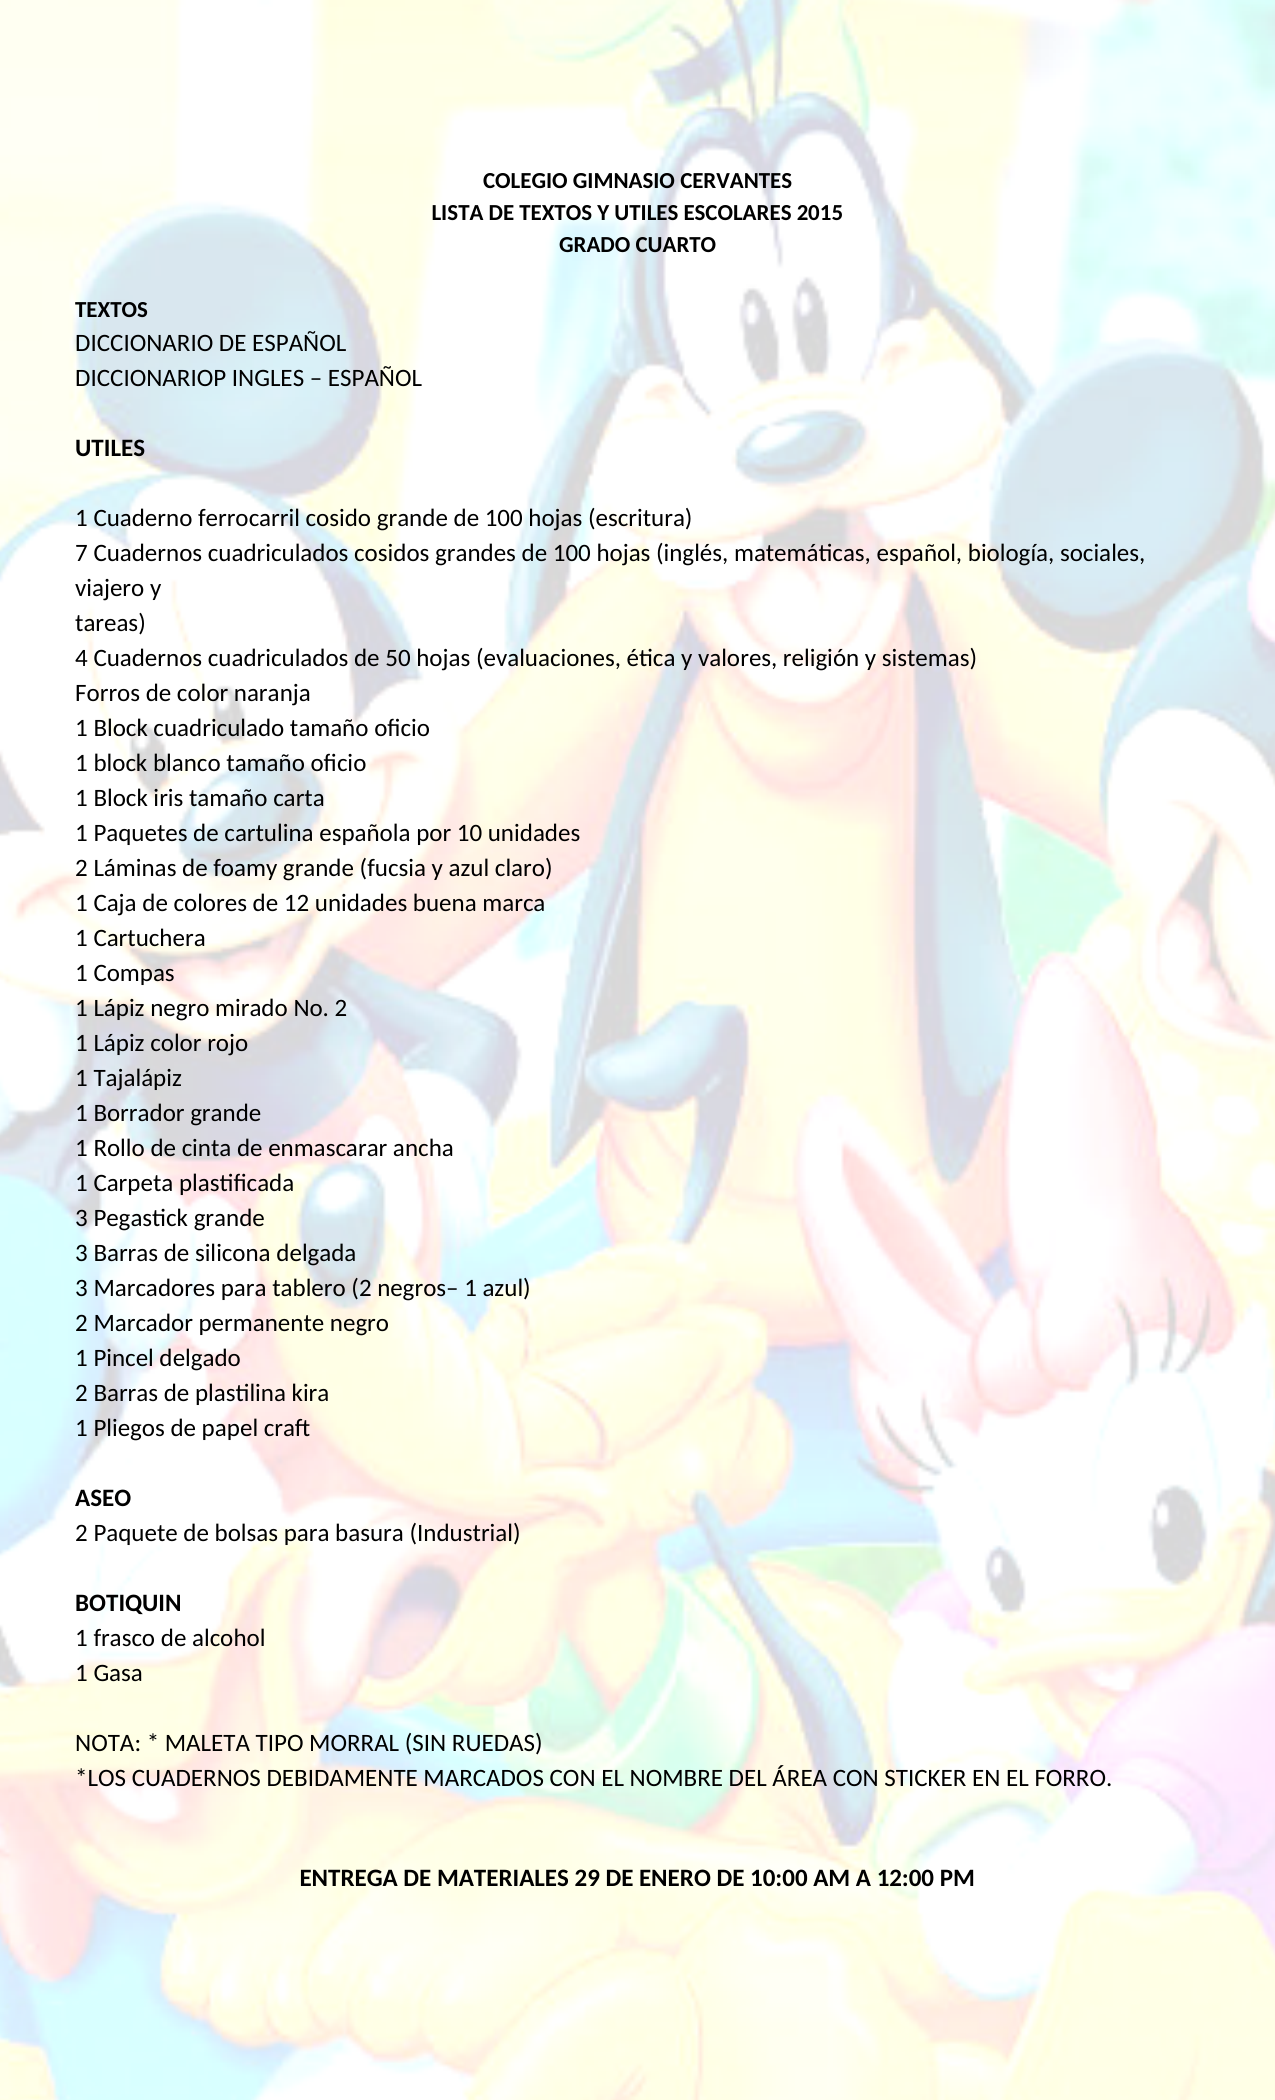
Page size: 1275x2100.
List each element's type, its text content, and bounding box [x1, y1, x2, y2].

text DICCIONARIOP INGLES – ESPAÑOL [75, 362, 1200, 393]
text LISTA DE TEXTOS Y UTILES ESCOLARES 2015 [75, 198, 1200, 226]
text COLEGIO GIMNASIO CERVANTES [75, 166, 1200, 194]
text 1 Block iris tamaño carta [75, 782, 1200, 813]
text 1 Compas [75, 957, 1200, 988]
text 1 Pliegos de papel craft [75, 1412, 1200, 1443]
text 1 Caja de colores de 12 unidades buena marca [75, 887, 1200, 918]
text BOTIQUIN [75, 1587, 1200, 1618]
text ENTREGA DE MATERIALES 29 DE ENERO DE 10:00 AM A 12:00 PM [75, 1863, 1200, 1893]
text 1 Rollo de cinta de enmascarar ancha [75, 1132, 1200, 1163]
text 1 Tajalápiz [75, 1062, 1200, 1093]
text 1 Block cuadriculado tamaño oficio [75, 712, 1200, 743]
text TEXTOS [75, 295, 1200, 323]
text 7 Cuadernos cuadriculados cosidos grandes de 100 hojas (inglés, matemáticas, español, biología, sociales, viajero y [75, 537, 1200, 603]
text ASEO [75, 1482, 1200, 1513]
text GRADO CUARTO [75, 231, 1200, 258]
text NOTA: * MALETA TIPO MORRAL (SIN RUEDAS) [75, 1727, 1200, 1758]
text 1 Cuaderno ferrocarril cosido grande de 100 hojas (escritura) [75, 502, 1200, 533]
text 2 Barras de plastilina kira [75, 1377, 1200, 1408]
text 2 Paquete de bolsas para basura (Industrial) [75, 1517, 1200, 1548]
text 1 Carpeta plastificada [75, 1167, 1200, 1198]
text 1 Borrador grande [75, 1097, 1200, 1128]
text 1 block blanco tamaño oficio [75, 747, 1200, 778]
text 3 Barras de silicona delgada [75, 1237, 1200, 1268]
text 4 Cuadernos cuadriculados de 50 hojas (evaluaciones, ética y valores, religión y sistemas) [75, 642, 1200, 673]
text 3 Marcadores para tablero (2 negros– 1 azul) [75, 1272, 1200, 1303]
text 1 Lápiz color rojo [75, 1027, 1200, 1058]
text DICCIONARIO DE ESPAÑOL [75, 327, 1200, 358]
text 1 frasco de alcohol [75, 1622, 1200, 1653]
text 1 Lápiz negro mirado No. 2 [75, 992, 1200, 1023]
text Forros de color naranja [75, 677, 1200, 708]
text *LOS CUADERNOS DEBIDAMENTE MARCADOS CON EL NOMBRE DEL ÁREA CON STICKER EN EL FORRO. [75, 1762, 1200, 1793]
text 3 Pegastick grande [75, 1202, 1200, 1233]
text 1 Cartuchera [75, 922, 1200, 953]
text 2 Láminas de foamy grande (fucsia y azul claro) [75, 852, 1200, 883]
text tareas) [75, 607, 1200, 638]
text 1 Paquetes de cartulina española por 10 unidades [75, 817, 1200, 848]
text UTILES [75, 432, 1200, 463]
text 1 Pincel delgado [75, 1342, 1200, 1373]
text 2 Marcador permanente negro [75, 1307, 1200, 1338]
text 1 Gasa [75, 1657, 1200, 1688]
